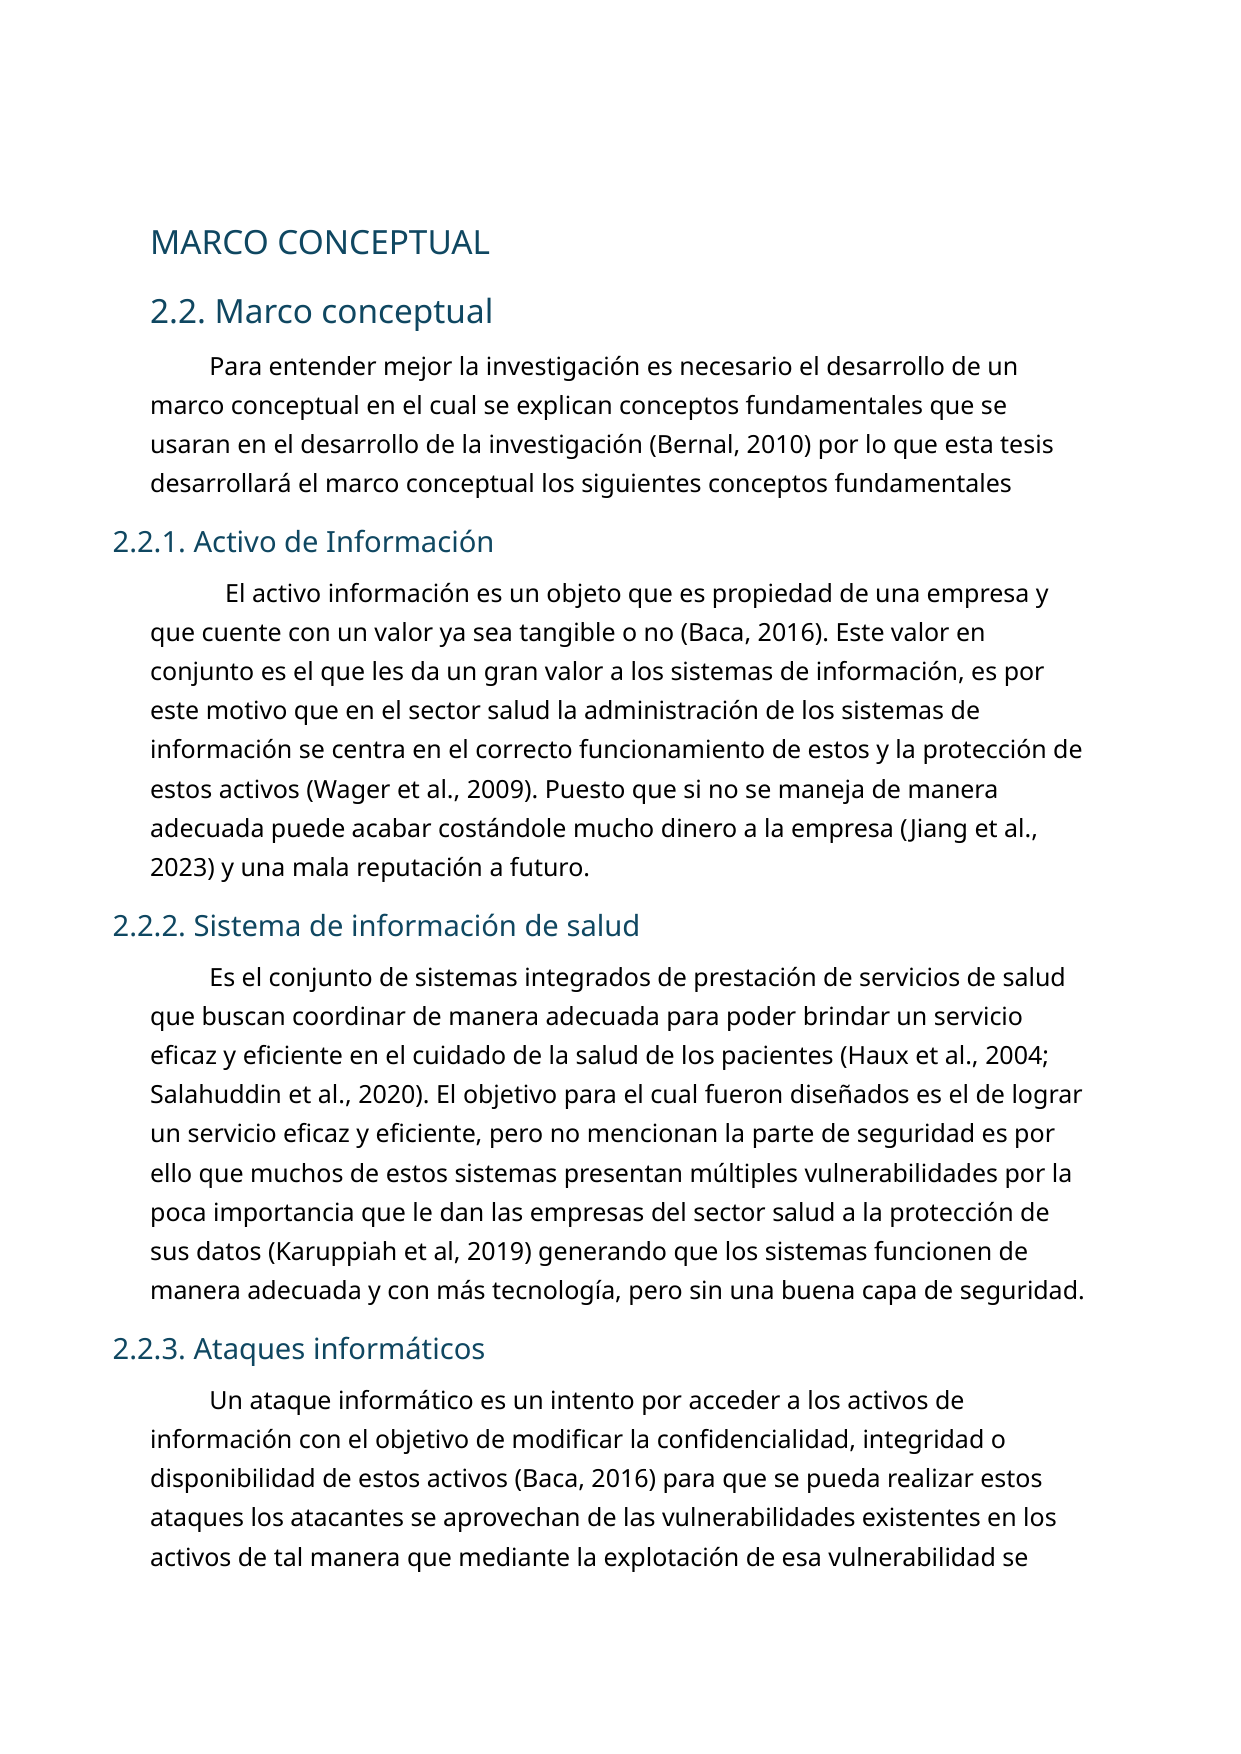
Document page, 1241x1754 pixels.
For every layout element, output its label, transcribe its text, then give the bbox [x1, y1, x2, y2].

subtitle 2.2.2. Sistema de información de salud [112, 906, 1090, 945]
text El activo información es un objeto que es propiedad de una empresa y que cuente con un valor ya sea tangible o no (Baca, 2016). Este valor en conjunto es el que les da un gran valor a los sistemas de información, es por este motivo que en el sector salud la administración de los sistemas de información se centra en el correcto funcionamiento de estos y la protección de estos activos (Wager et al., 2009). Puesto que si no se maneja de manera adecuada puede acabar costándole mucho dinero a la empresa (Jiang et al., 2023) y una mala reputación a futuro. [150, 576, 1090, 884]
subtitle MARCO CONCEPTUAL [150, 219, 1090, 264]
subtitle 2.2.3. Ataques informáticos [112, 1329, 1090, 1368]
subtitle 2.2. Marco conceptual [150, 288, 1090, 333]
text Para entender mejor la investigación es necesario el desarrollo de un marco conceptual en el cual se explican conceptos fundamentales que se usaran en el desarrollo de la investigación (Bernal, 2010) por lo que esta tesis desarrollará el marco conceptual los siguientes conceptos fundamentales [150, 348, 1090, 500]
text Es el conjunto de sistemas integrados de prestación de servicios de salud que buscan coordinar de manera adecuada para poder brindar un servicio eficaz y eficiente en el cuidado de la salud de los pacientes (Haux et al., 2004; Salahuddin et al., 2020). El objetivo para el cual fueron diseñados es el de lograr un servicio eficaz y eficiente, pero no mencionan la parte de seguridad es por ello que muchos de estos sistemas presentan múltiples vulnerabilidades por la poca importancia que le dan las empresas del sector salud a la protección de sus datos (Karuppiah et al, 2019) generando que los sistemas funcionen de manera adecuada y con más tecnología, pero sin una buena capa de seguridad. [150, 959, 1090, 1307]
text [150, 1383, 1090, 1573]
subtitle 2.2.1. Activo de Información [112, 522, 1090, 561]
